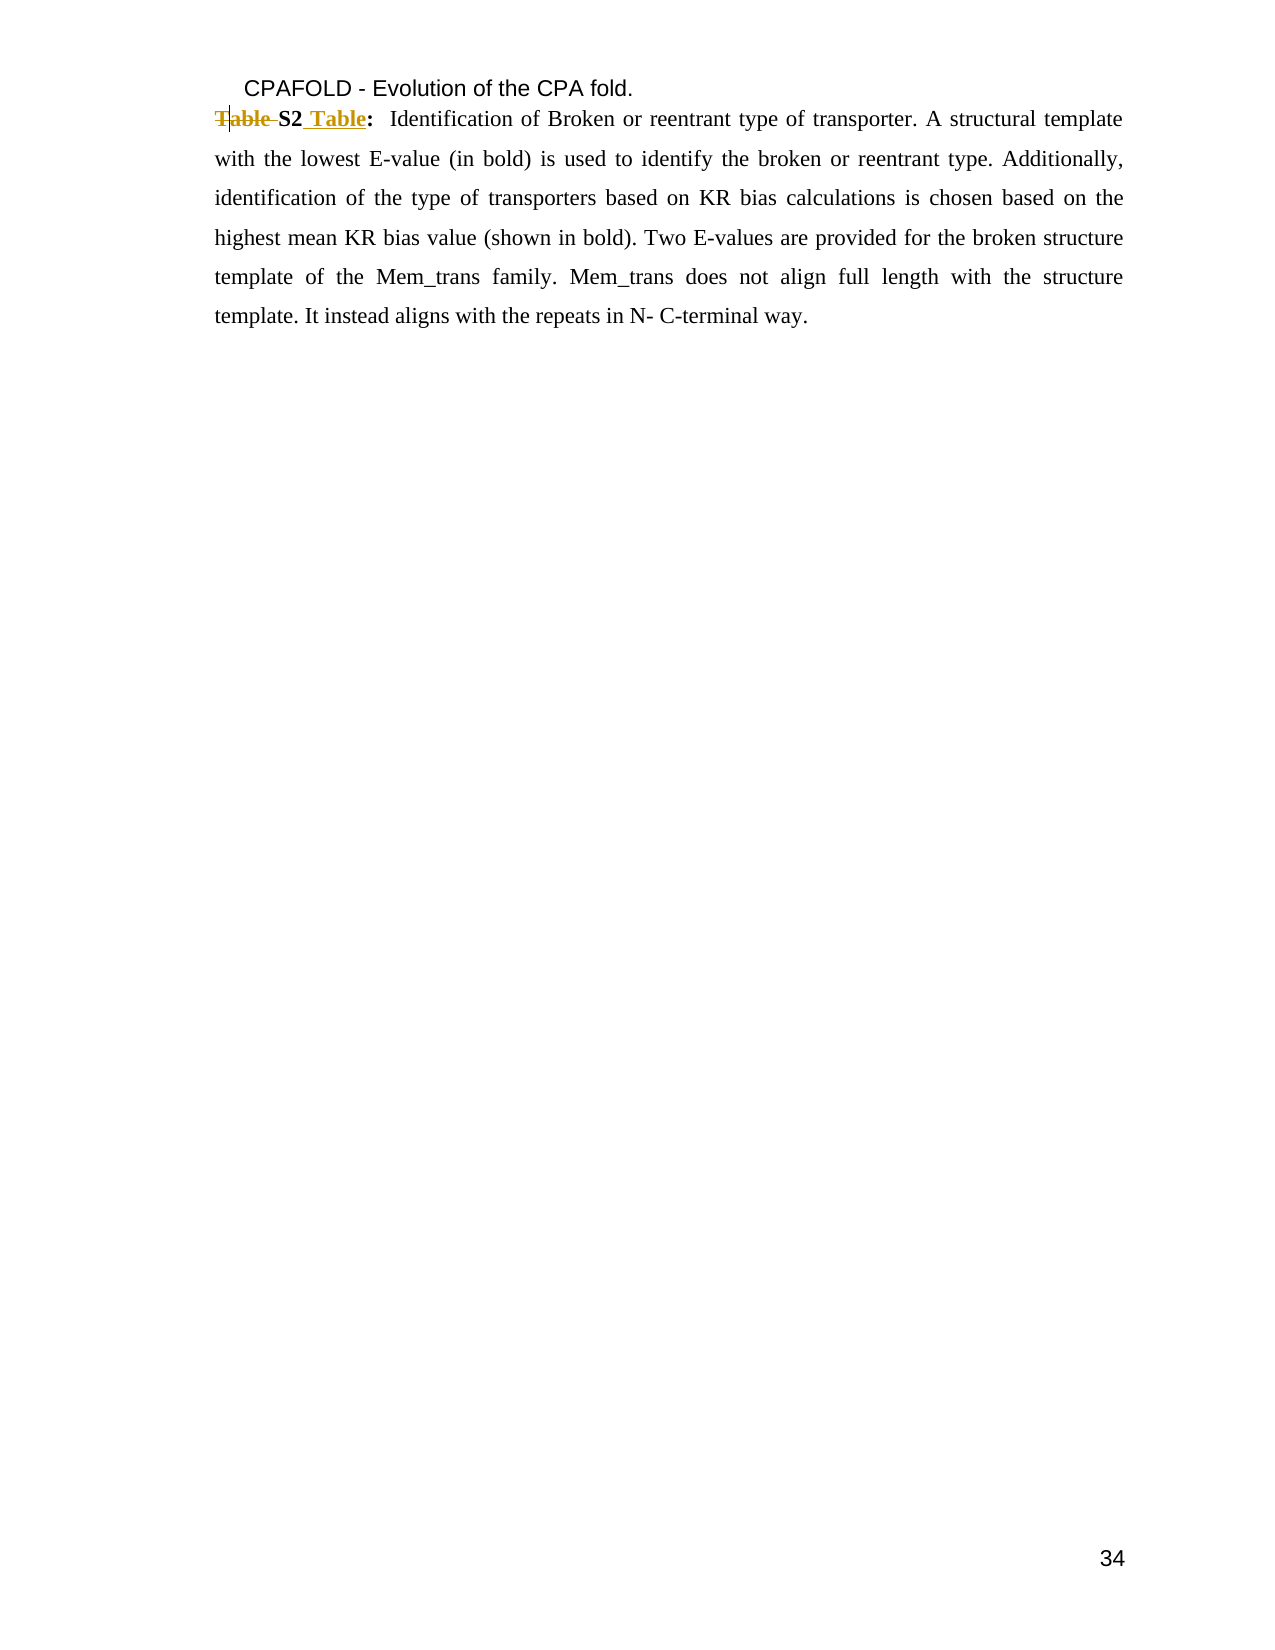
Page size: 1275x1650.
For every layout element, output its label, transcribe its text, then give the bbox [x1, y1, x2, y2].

text S2: Identification of Broken or reentrant type of transporter. A structural template with the lowest E-value (in bold) is used to identify the broken or reentrant type. Additionally, identification of the type of transporters based on KR bias calculations is chosen based on the highest mean KR bias value (shown in bold). Two E-values are provided for the broken structure template of the Mem_trans family. Mem_trans does not align full length with the structure template. It instead aligns with the repeats in N- C-terminal way. [214, 105, 1125, 329]
